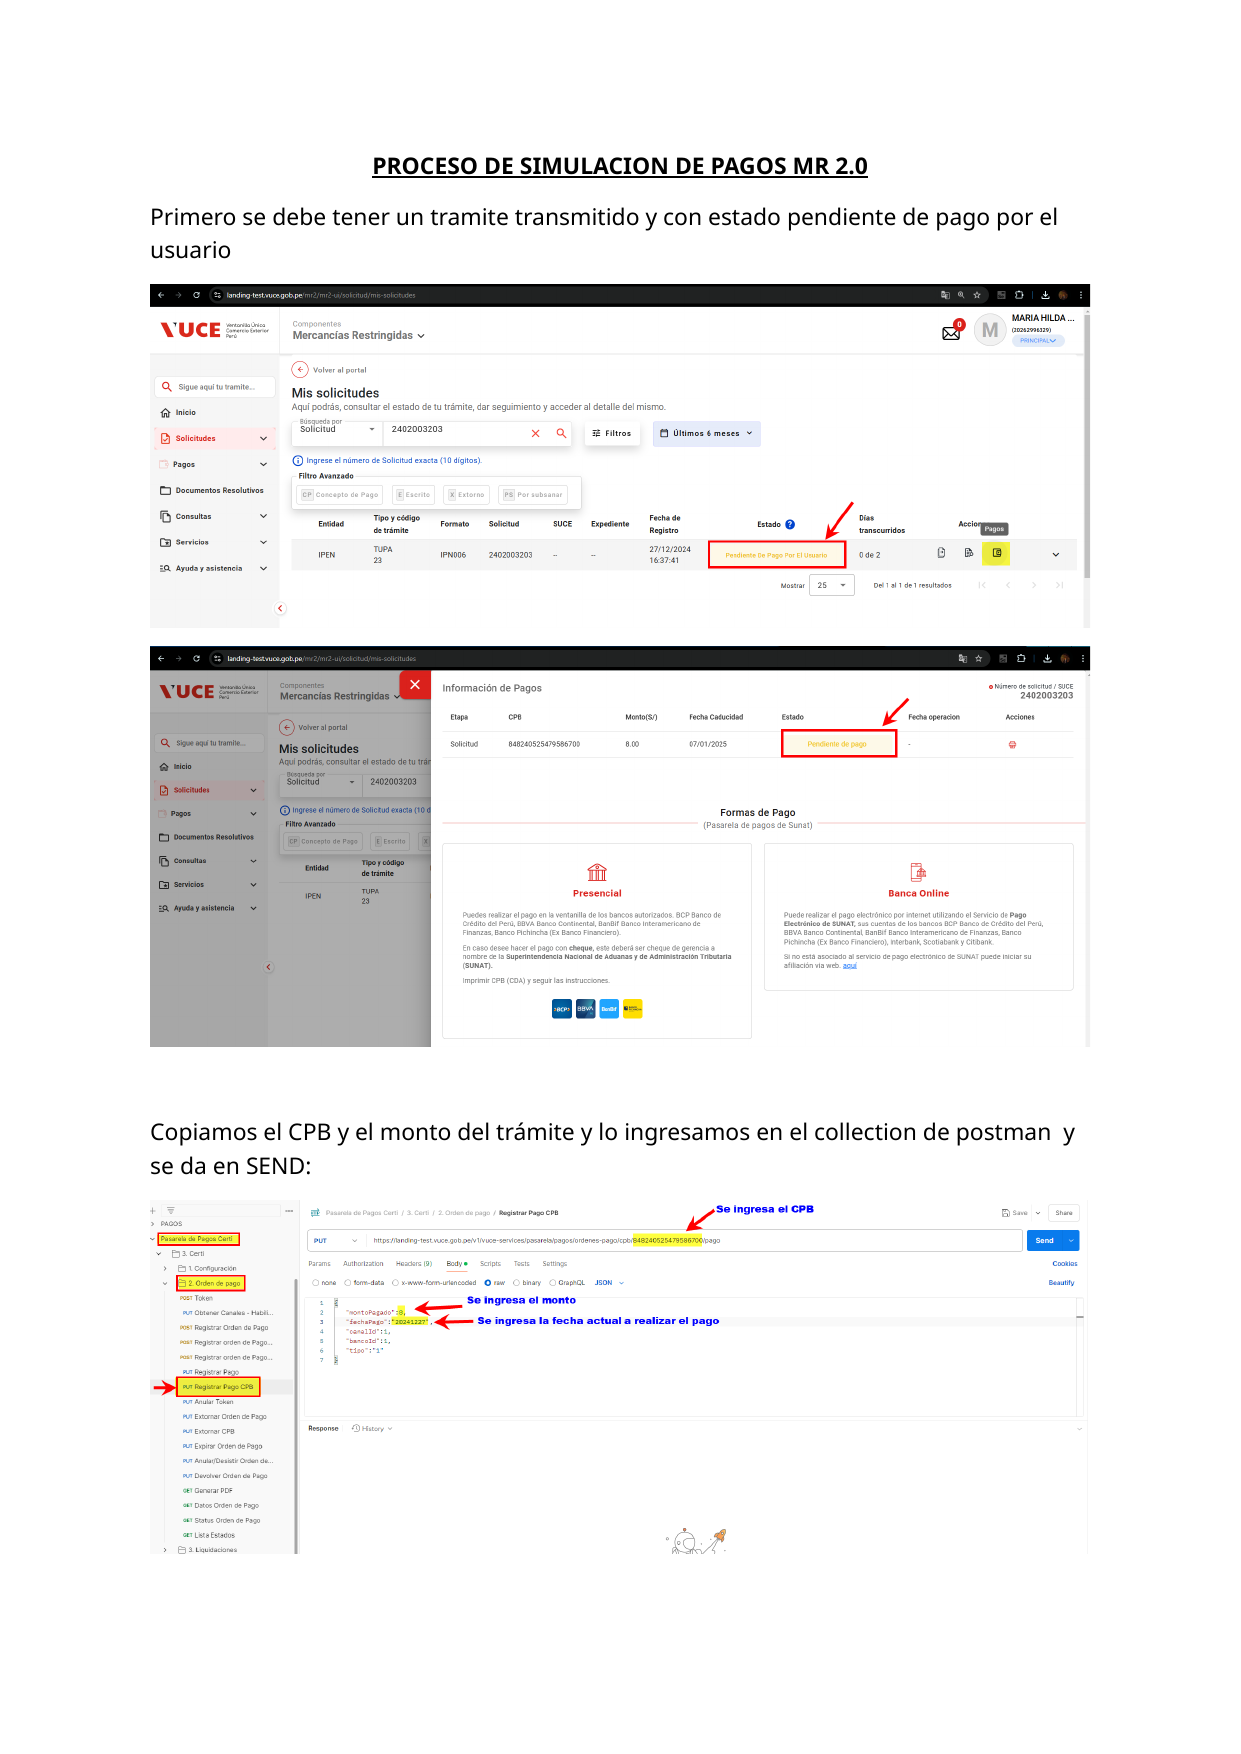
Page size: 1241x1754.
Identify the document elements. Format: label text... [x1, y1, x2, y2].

picture [150, 1200, 1091, 1554]
picture [150, 284, 1091, 628]
text PROCESO DE SIMULACION DE PAGOS MR 2.0 [150, 150, 1090, 181]
picture [150, 646, 1091, 1047]
text Primero se debe tener un tramite transmitido y con estado pendiente de pago por el usuario [150, 200, 1090, 265]
text Copiamos el CPB y el monto del trámite y lo ingresamos en el collection de postman y se da en SEND: [150, 1116, 1090, 1181]
